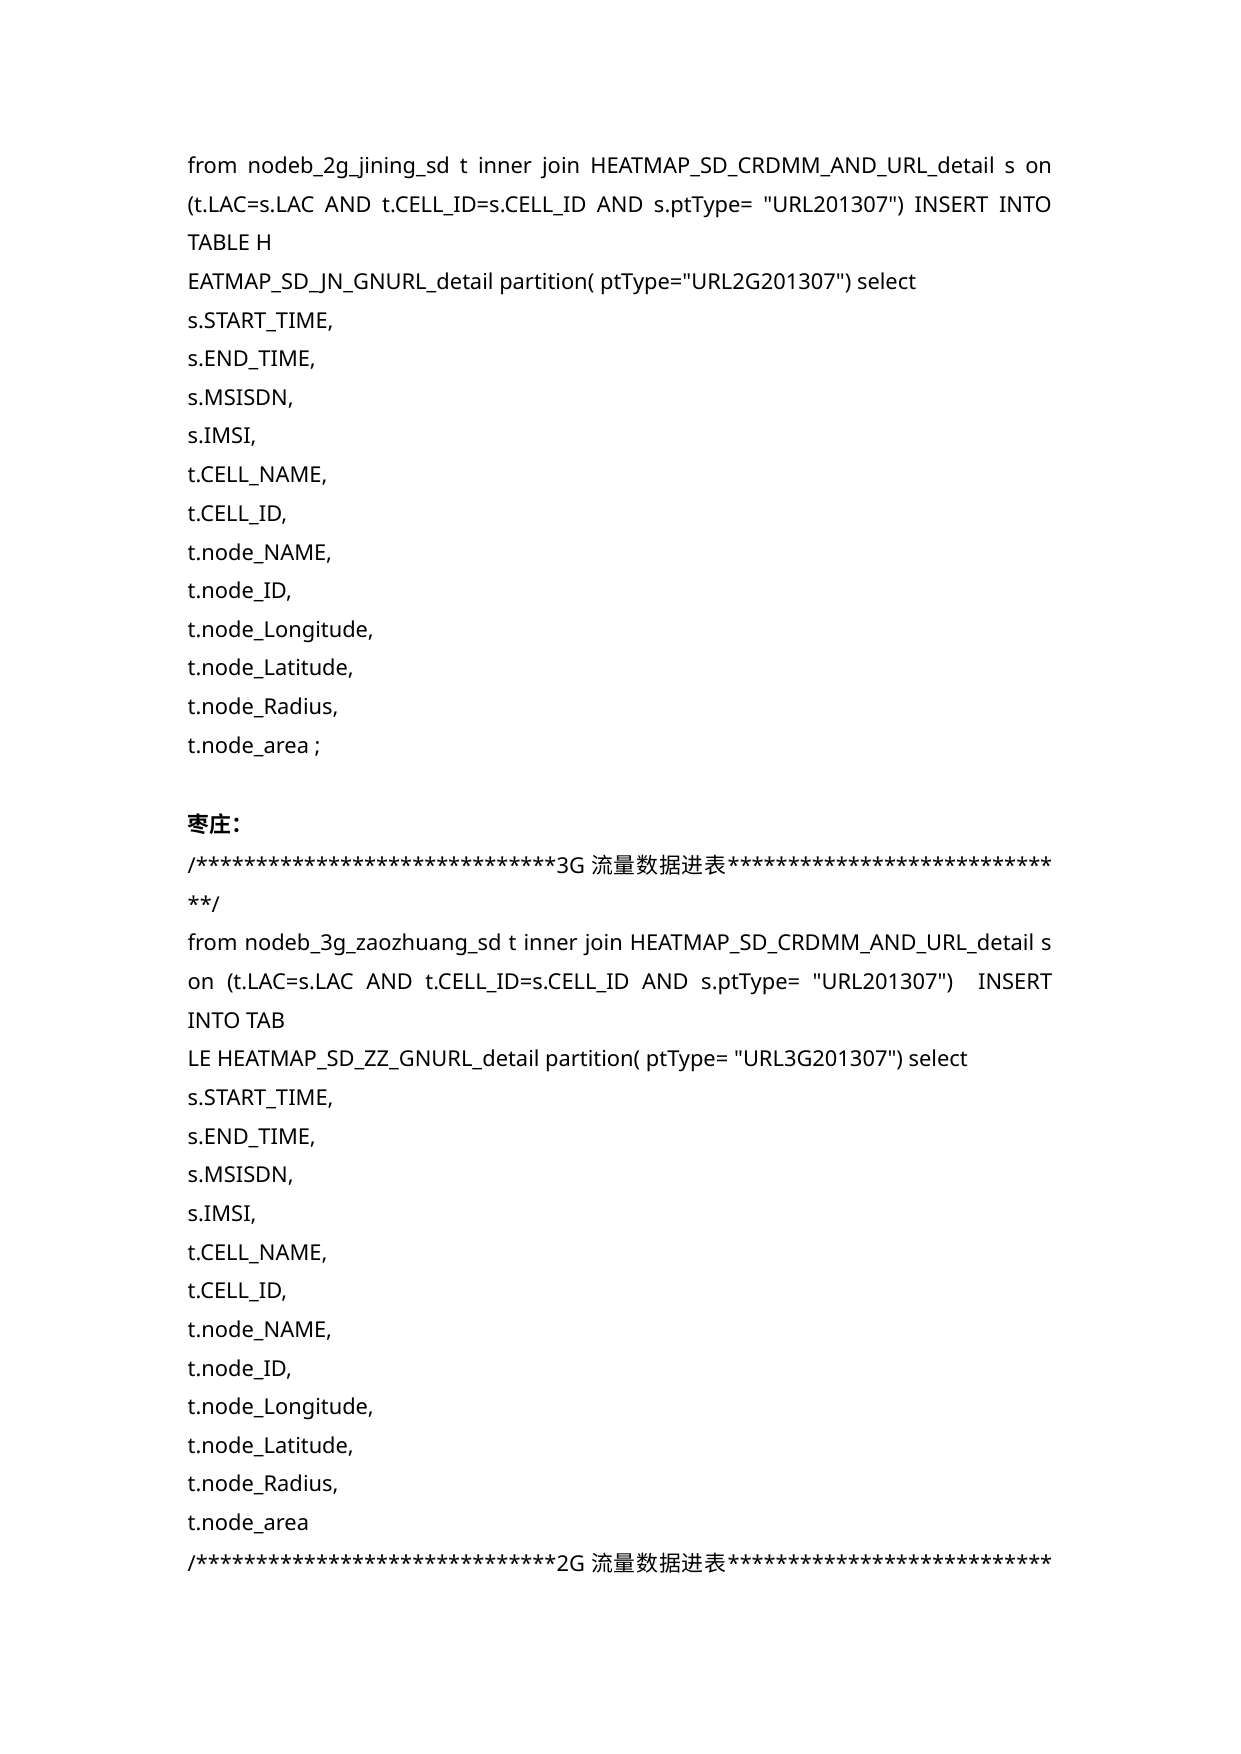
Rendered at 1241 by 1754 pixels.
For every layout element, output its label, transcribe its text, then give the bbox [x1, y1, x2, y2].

text EATMAP_SD_JN_GNURL_detail partition( ptType="URL2G201307") select [187, 266, 1053, 296]
text s.START_TIME, [187, 1082, 1053, 1112]
text s.MSISDN, [187, 382, 1053, 412]
text t.node_Latitude, [187, 1430, 1053, 1459]
text s.START_TIME, [187, 304, 1053, 334]
text t.CELL_ID, [187, 1275, 1053, 1305]
text t.CELL_NAME, [187, 459, 1053, 489]
text t.node_Radius, [187, 691, 1053, 721]
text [187, 1546, 1053, 1577]
text t.node_Longitude, [187, 614, 1053, 643]
text t.node_Latitude, [187, 652, 1053, 682]
text t.node_ID, [187, 1352, 1053, 1382]
text s.IMSI, [187, 1198, 1053, 1228]
text s.END_TIME, [187, 1121, 1053, 1150]
text t.node_Longitude, [187, 1391, 1053, 1421]
text 枣庄： [187, 807, 1053, 839]
text from nodeb_2g_jining_sd t inner join HEATMAP_SD_CRDMM_AND_URL_detail s on (t.LAC=s.LAC AND t.CELL_ID=s.CELL_ID AND s.ptType= "URL201307") INSERT INTO TABLE H [187, 150, 1053, 257]
text s.MSISDN, [187, 1159, 1053, 1189]
text t.CELL_ID, [187, 498, 1053, 528]
text t.node_NAME, [187, 1314, 1053, 1344]
text t.node_area [187, 1507, 1053, 1537]
text LE HEATMAP_SD_ZZ_GNURL_detail partition( ptType= "URL3G201307") select [187, 1043, 1053, 1073]
text /******************************3G流量数据进表*****************************/ [187, 848, 1053, 918]
text t.node_Radius, [187, 1468, 1053, 1498]
text t.node_ID, [187, 575, 1053, 605]
text t.node_area ; [187, 730, 1053, 759]
text s.END_TIME, [187, 343, 1053, 373]
text s.IMSI, [187, 421, 1053, 450]
text from nodeb_3g_zaozhuang_sd t inner join HEATMAP_SD_CRDMM_AND_URL_detail s on (t.LAC=s.LAC AND t.CELL_ID=s.CELL_ID AND s.ptType= "URL201307") INSERT INTO TAB [187, 927, 1053, 1034]
text t.CELL_NAME, [187, 1237, 1053, 1266]
text t.node_NAME, [187, 536, 1053, 566]
